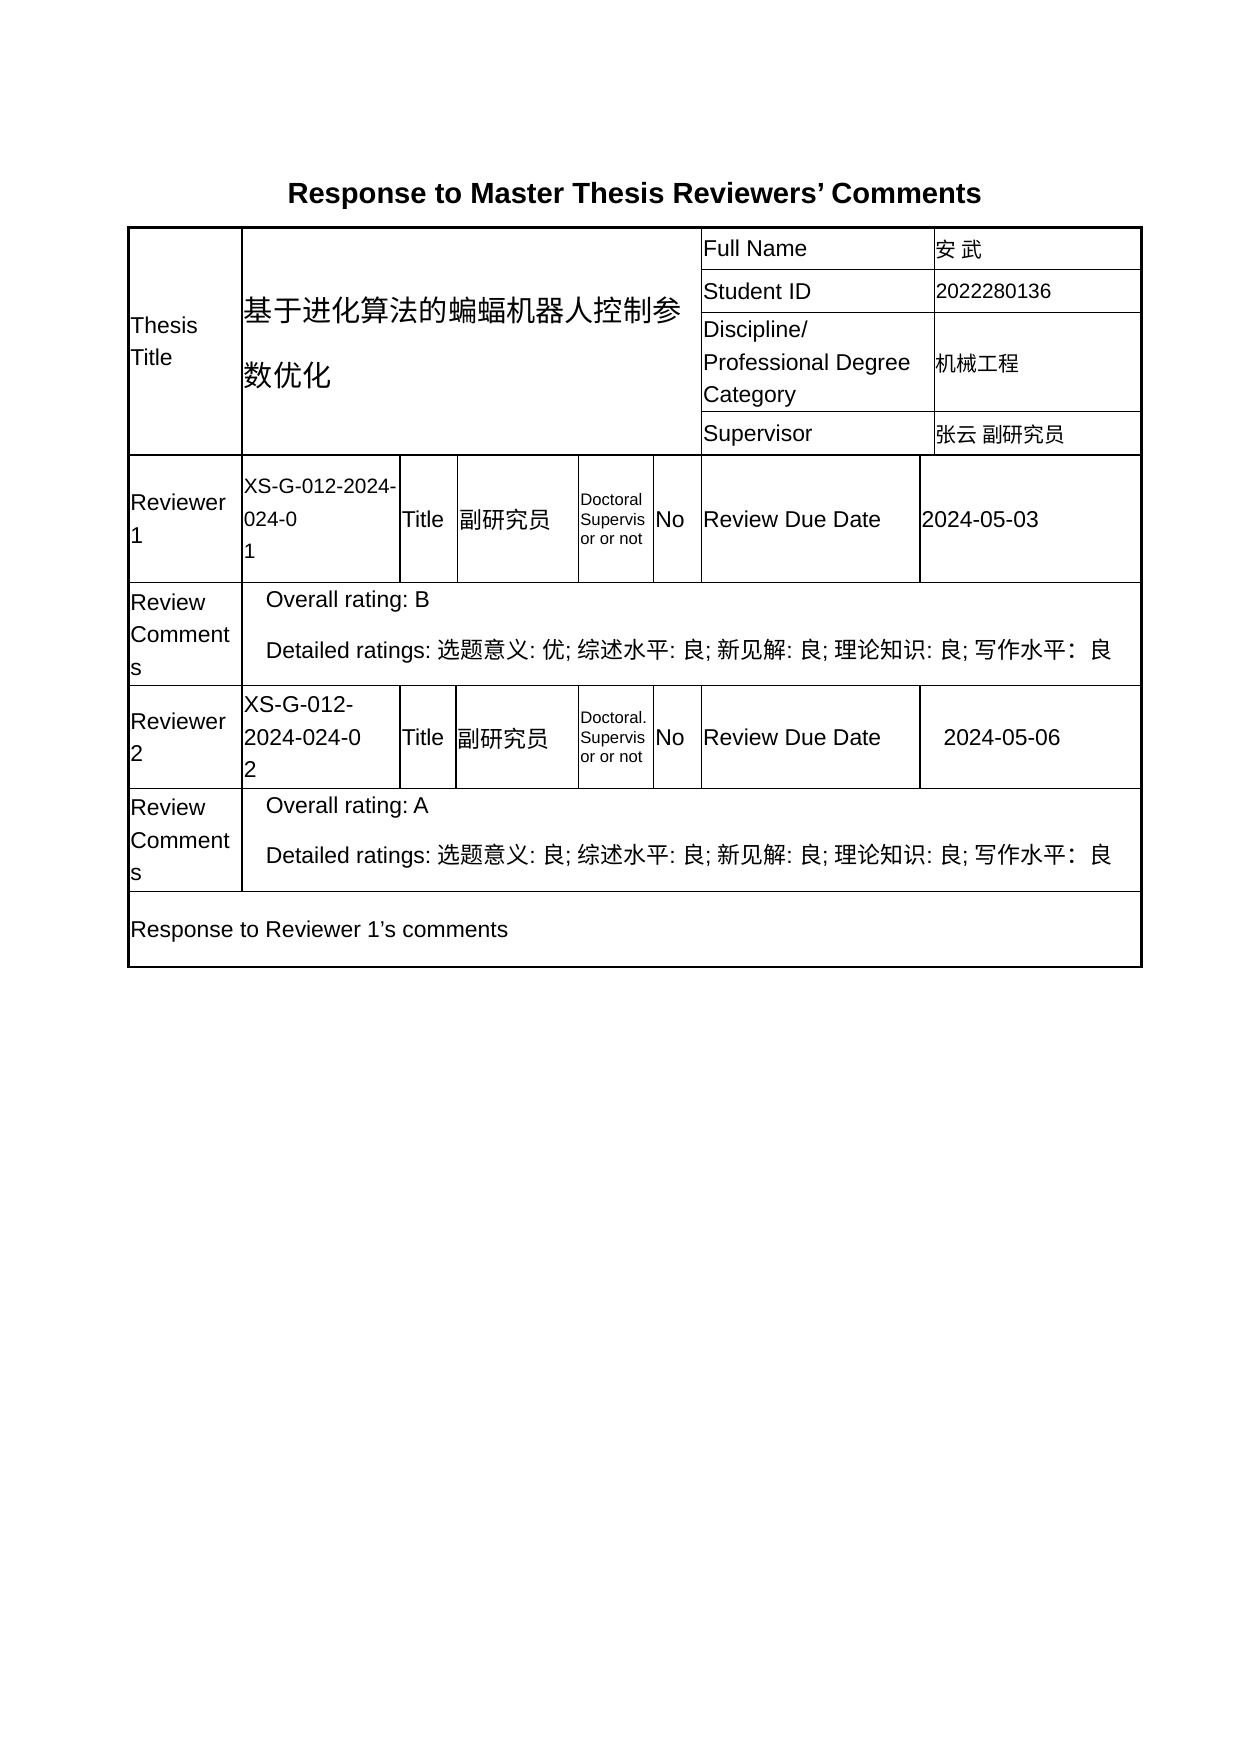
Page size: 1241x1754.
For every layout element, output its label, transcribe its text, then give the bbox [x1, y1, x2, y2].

table_cell No [654, 686, 701, 788]
table_cell Doctoral. Supervisor or not [579, 686, 653, 788]
table_cell Review Due Date [702, 456, 919, 582]
table_cell 2024-05-06 [921, 686, 1140, 788]
table_cell Reviewer 1 [130, 456, 241, 582]
table_header 安 武 [935, 229, 1140, 269]
table_cell Title [401, 456, 457, 582]
table_cell 2024-05-03 [921, 456, 1140, 582]
text Response to Master Thesis Reviewers’ Comments [148, 161, 1122, 226]
table_cell 机械工程 [935, 313, 1140, 411]
table_cell XS-G-012-2024-024-0 2 [243, 686, 399, 788]
table_header Thesis Title [130, 229, 241, 454]
table_header Full Name [702, 229, 934, 269]
table_cell Doctoral Supervisor or not [579, 456, 653, 582]
table_cell Discipline/Professional Degree Category [702, 313, 934, 411]
table_cell 张云 副研究员 [935, 412, 1140, 454]
table_cell Supervisor [702, 412, 934, 454]
table_cell Reviewer 2 [130, 686, 241, 788]
table_cell Student ID [702, 270, 934, 312]
table_cell Review Comments [130, 583, 241, 685]
table_cell Response to Reviewer 1’s comments [130, 892, 1140, 966]
table_header 基于进化算法的蝙蝠机器人控制参 数优化 [243, 229, 701, 454]
table_cell No [654, 456, 701, 582]
table_cell Review Due Date [702, 686, 919, 788]
table_cell Review Comments [130, 789, 241, 891]
table_cell Overall rating: A Detailed ratings: 选题意义: 良; 综述水平: 良; 新见解: 良; 理论知识: 良; 写作水平：良 [243, 789, 1140, 891]
table_cell 2022280136 [935, 270, 1140, 312]
table_cell 副研究员 [458, 456, 578, 582]
table_cell XS-G-012-2024-024-0 1 [243, 456, 399, 582]
table_cell Overall rating: B Detailed ratings: 选题意义: 优; 综述水平: 良; 新见解: 良; 理论知识: 良; 写作水平：良 [243, 583, 1140, 685]
table_cell 副研究员 [457, 686, 578, 788]
table_cell Title [401, 686, 455, 788]
